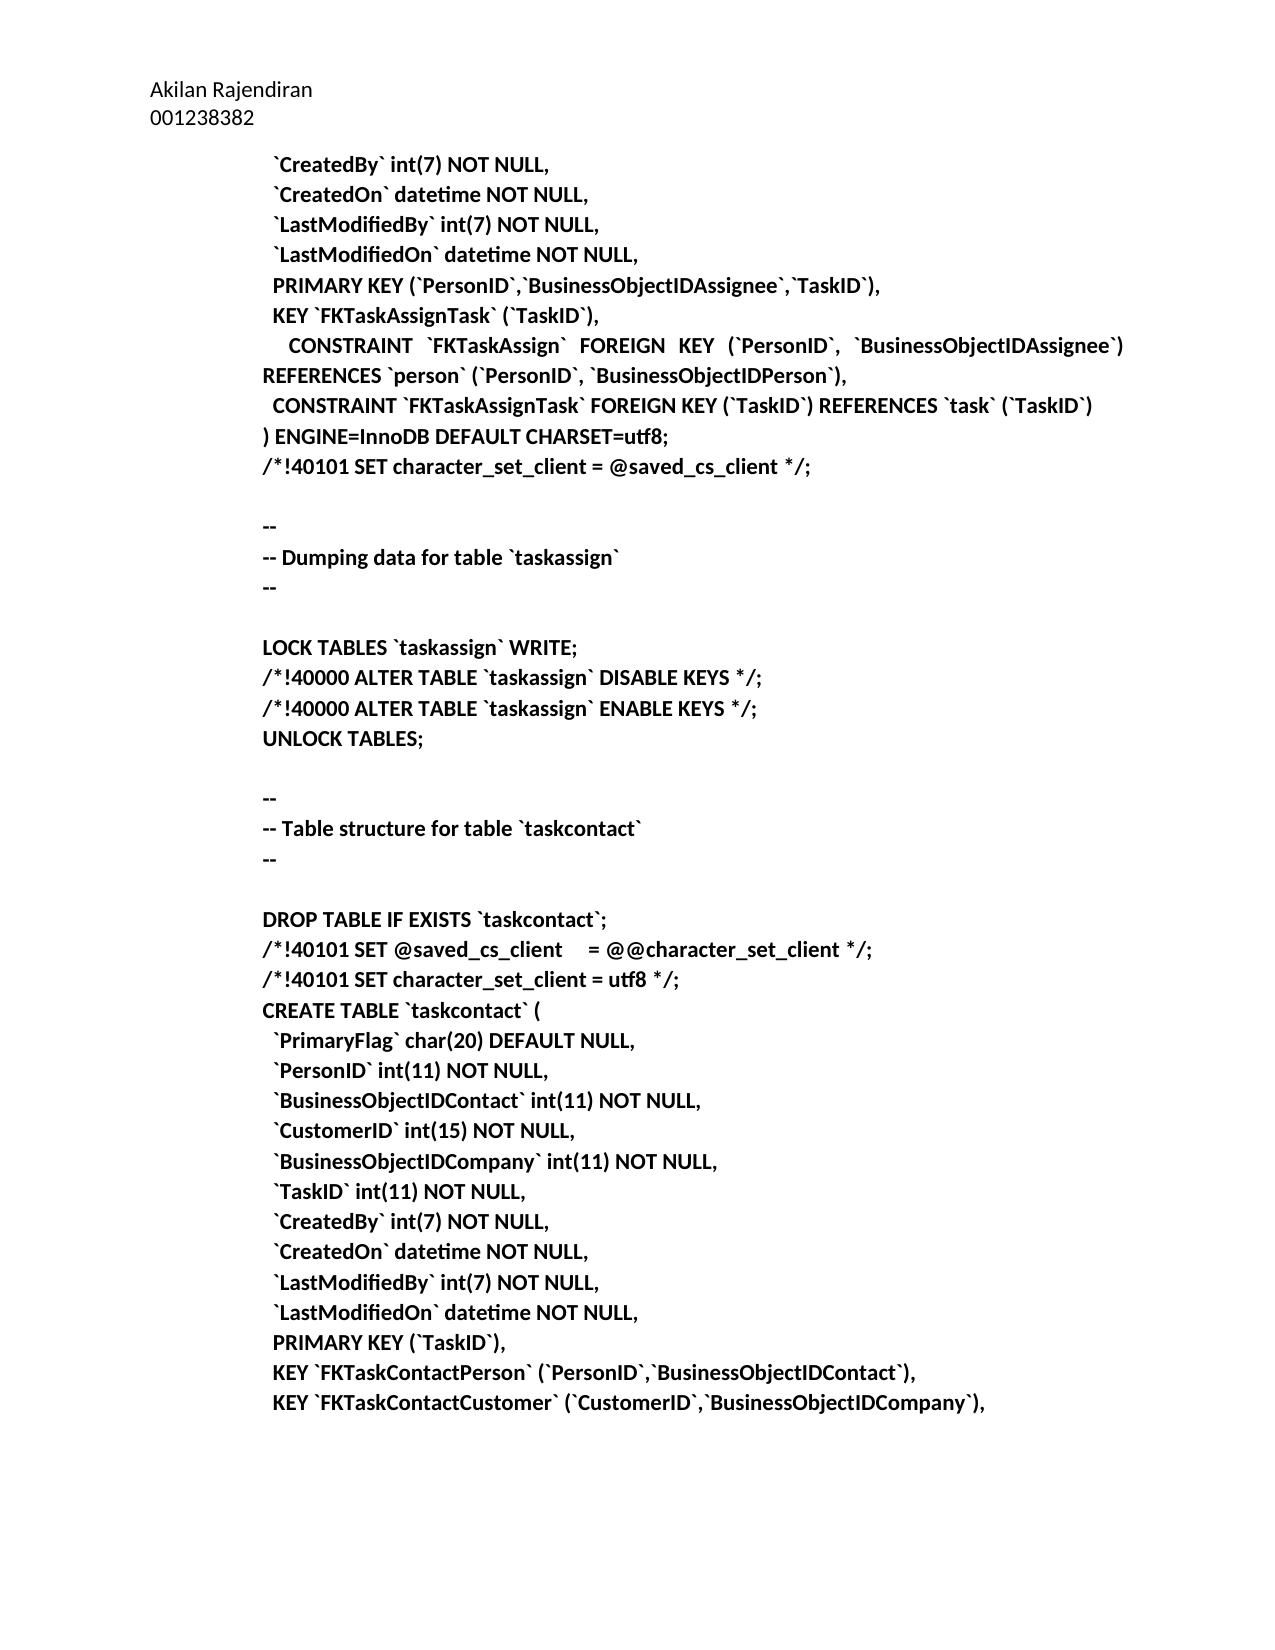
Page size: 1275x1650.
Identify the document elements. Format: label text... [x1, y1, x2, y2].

list `CreatedBy` int(7) NOT NULL, [262, 150, 1125, 178]
list ) ENGINE=InnoDB DEFAULT CHARSET=utf8; [262, 422, 1125, 450]
list KEY `FKTaskContactCustomer` (`CustomerID`,`BusinessObjectIDCompany`), [262, 1388, 1125, 1417]
list -- [262, 512, 1125, 541]
list `BusinessObjectIDContact` int(11) NOT NULL, [262, 1086, 1125, 1114]
list /*!40000 ALTER TABLE `taskassign` ENABLE KEYS */; [262, 694, 1125, 722]
list `CreatedBy` int(7) NOT NULL, [262, 1207, 1125, 1235]
list `LastModifiedOn` datetime NOT NULL, [262, 241, 1125, 269]
list `LastModifiedBy` int(7) NOT NULL, [262, 210, 1125, 238]
list DROP TABLE IF EXISTS `taskcontact`; [262, 905, 1125, 933]
list CONSTRAINT `FKTaskAssign` FOREIGN KEY (`PersonID`, `BusinessObjectIDAssignee`) REFERENCES `person` (`PersonID`, `BusinessObjectIDPerson`), [262, 331, 1125, 389]
list /*!40101 SET character_set_client = @saved_cs_client */; [262, 452, 1125, 480]
list UNLOCK TABLES; [262, 724, 1125, 752]
list CREATE TABLE `taskcontact` ( [262, 996, 1125, 1024]
list -- Dumping data for table `taskassign` [262, 543, 1125, 571]
list `LastModifiedOn` datetime NOT NULL, [262, 1298, 1125, 1326]
list `CreatedOn` datetime NOT NULL, [262, 180, 1125, 208]
list /*!40101 SET character_set_client = utf8 */; [262, 966, 1125, 994]
list -- [262, 845, 1125, 873]
list `CreatedOn` datetime NOT NULL, [262, 1237, 1125, 1266]
list `PersonID` int(11) NOT NULL, [262, 1056, 1125, 1084]
list PRIMARY KEY (`PersonID`,`BusinessObjectIDAssignee`,`TaskID`), [262, 271, 1125, 299]
list KEY `FKTaskAssignTask` (`TaskID`), [262, 301, 1125, 329]
list `BusinessObjectIDCompany` int(11) NOT NULL, [262, 1147, 1125, 1175]
list `PrimaryFlag` char(20) DEFAULT NULL, [262, 1026, 1125, 1054]
list LOCK TABLES `taskassign` WRITE; [262, 633, 1125, 661]
list PRIMARY KEY (`TaskID`), [262, 1328, 1125, 1356]
list `TaskID` int(11) NOT NULL, [262, 1177, 1125, 1205]
list CONSTRAINT `FKTaskAssignTask` FOREIGN KEY (`TaskID`) REFERENCES `task` (`TaskID`) [262, 392, 1125, 420]
list `LastModifiedBy` int(7) NOT NULL, [262, 1268, 1125, 1296]
list /*!40000 ALTER TABLE `taskassign` DISABLE KEYS */; [262, 663, 1125, 692]
list /*!40101 SET @saved_cs_client = @@character_set_client */; [262, 935, 1125, 963]
list -- [262, 784, 1125, 812]
list `CustomerID` int(15) NOT NULL, [262, 1117, 1125, 1145]
list KEY `FKTaskContactPerson` (`PersonID`,`BusinessObjectIDContact`), [262, 1358, 1125, 1386]
list -- Table structure for table `taskcontact` [262, 814, 1125, 843]
list -- [262, 573, 1125, 601]
